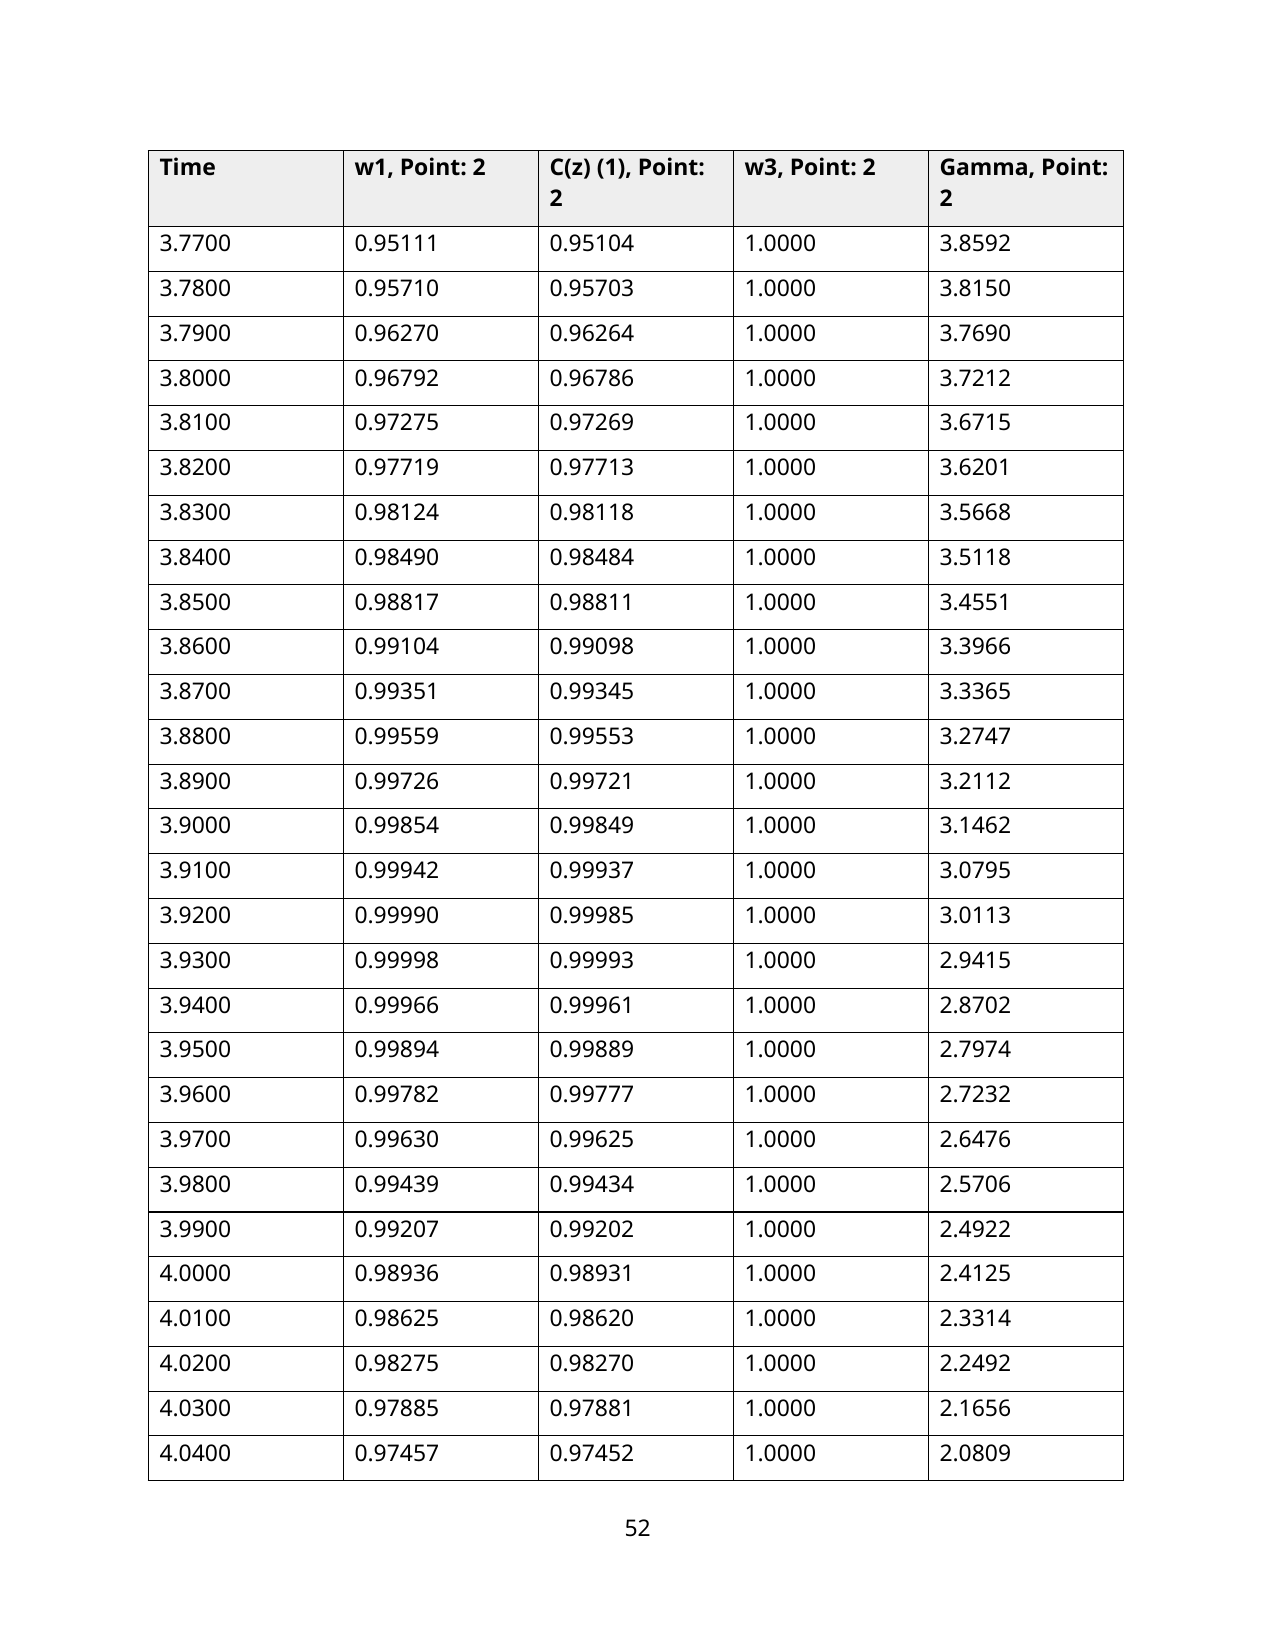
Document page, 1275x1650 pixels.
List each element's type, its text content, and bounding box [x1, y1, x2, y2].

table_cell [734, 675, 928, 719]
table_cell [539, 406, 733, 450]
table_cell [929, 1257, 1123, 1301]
table_header w3, Point: 2 [734, 151, 928, 226]
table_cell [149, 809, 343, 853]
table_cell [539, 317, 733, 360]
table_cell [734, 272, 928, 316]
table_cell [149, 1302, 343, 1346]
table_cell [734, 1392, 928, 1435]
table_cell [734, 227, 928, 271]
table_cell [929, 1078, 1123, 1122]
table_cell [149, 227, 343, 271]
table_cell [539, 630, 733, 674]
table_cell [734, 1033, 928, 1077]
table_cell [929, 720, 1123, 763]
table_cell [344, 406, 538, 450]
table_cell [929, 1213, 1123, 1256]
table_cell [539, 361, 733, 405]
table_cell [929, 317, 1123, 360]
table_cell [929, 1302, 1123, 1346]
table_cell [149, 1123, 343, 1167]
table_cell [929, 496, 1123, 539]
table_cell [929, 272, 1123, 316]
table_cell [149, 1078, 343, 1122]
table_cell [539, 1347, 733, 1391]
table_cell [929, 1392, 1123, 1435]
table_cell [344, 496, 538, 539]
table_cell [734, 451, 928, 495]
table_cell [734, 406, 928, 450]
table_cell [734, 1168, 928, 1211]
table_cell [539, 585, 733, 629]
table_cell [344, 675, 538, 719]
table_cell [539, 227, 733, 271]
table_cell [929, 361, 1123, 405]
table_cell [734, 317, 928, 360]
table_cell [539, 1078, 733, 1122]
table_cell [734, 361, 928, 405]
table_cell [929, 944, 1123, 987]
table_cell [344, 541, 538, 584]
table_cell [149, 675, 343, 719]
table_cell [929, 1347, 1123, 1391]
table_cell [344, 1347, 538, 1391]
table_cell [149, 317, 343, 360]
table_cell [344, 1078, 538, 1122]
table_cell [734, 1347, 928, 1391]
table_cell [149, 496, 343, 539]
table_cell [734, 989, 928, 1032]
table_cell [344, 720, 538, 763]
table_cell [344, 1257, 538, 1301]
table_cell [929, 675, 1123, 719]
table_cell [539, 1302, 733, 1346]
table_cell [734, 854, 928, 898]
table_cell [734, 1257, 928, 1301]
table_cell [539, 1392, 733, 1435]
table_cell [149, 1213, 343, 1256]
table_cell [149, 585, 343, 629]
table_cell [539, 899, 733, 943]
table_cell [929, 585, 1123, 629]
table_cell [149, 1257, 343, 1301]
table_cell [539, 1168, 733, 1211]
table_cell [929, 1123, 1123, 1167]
table_header Gamma, Point: 2 [929, 151, 1123, 226]
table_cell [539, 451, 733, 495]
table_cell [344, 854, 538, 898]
table_header w1, Point: 2 [344, 151, 538, 226]
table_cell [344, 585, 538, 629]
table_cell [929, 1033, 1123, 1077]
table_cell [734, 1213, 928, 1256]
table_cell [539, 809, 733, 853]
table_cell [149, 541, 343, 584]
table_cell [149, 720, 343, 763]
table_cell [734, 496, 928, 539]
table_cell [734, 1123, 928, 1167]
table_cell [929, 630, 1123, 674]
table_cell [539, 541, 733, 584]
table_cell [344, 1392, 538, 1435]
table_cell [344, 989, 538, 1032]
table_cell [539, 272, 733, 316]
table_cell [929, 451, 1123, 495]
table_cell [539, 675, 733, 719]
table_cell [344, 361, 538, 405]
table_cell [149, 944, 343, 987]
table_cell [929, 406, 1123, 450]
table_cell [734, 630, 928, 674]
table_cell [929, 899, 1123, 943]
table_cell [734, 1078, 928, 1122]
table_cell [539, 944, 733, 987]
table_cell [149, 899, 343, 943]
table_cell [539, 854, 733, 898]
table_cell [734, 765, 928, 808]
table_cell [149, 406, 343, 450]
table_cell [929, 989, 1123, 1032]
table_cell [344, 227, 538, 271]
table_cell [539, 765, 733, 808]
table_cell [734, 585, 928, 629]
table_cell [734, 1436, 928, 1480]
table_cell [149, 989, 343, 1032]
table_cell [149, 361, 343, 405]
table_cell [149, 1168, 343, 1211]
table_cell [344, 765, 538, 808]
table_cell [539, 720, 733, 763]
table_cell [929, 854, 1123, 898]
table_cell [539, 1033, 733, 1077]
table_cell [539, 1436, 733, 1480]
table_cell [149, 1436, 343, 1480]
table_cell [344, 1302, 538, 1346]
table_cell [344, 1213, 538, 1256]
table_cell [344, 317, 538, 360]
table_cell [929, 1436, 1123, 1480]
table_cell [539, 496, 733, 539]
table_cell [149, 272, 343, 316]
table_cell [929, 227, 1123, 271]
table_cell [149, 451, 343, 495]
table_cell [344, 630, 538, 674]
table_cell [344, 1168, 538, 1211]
table_header C(z) (1), Point: 2 [539, 151, 733, 226]
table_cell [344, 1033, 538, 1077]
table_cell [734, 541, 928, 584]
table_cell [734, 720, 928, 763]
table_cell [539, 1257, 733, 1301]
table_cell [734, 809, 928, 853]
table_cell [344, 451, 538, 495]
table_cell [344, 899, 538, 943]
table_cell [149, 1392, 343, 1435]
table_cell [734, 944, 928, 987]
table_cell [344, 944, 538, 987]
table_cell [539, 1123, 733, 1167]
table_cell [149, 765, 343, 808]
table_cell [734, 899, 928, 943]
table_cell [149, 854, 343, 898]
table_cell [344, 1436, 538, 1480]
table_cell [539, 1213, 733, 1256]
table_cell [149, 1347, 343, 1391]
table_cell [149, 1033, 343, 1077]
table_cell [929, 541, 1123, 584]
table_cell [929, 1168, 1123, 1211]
table_header Time [149, 151, 343, 226]
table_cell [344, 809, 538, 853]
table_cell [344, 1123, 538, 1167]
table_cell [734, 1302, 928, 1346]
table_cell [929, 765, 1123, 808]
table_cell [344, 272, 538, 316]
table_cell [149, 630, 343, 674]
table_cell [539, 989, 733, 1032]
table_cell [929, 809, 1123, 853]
